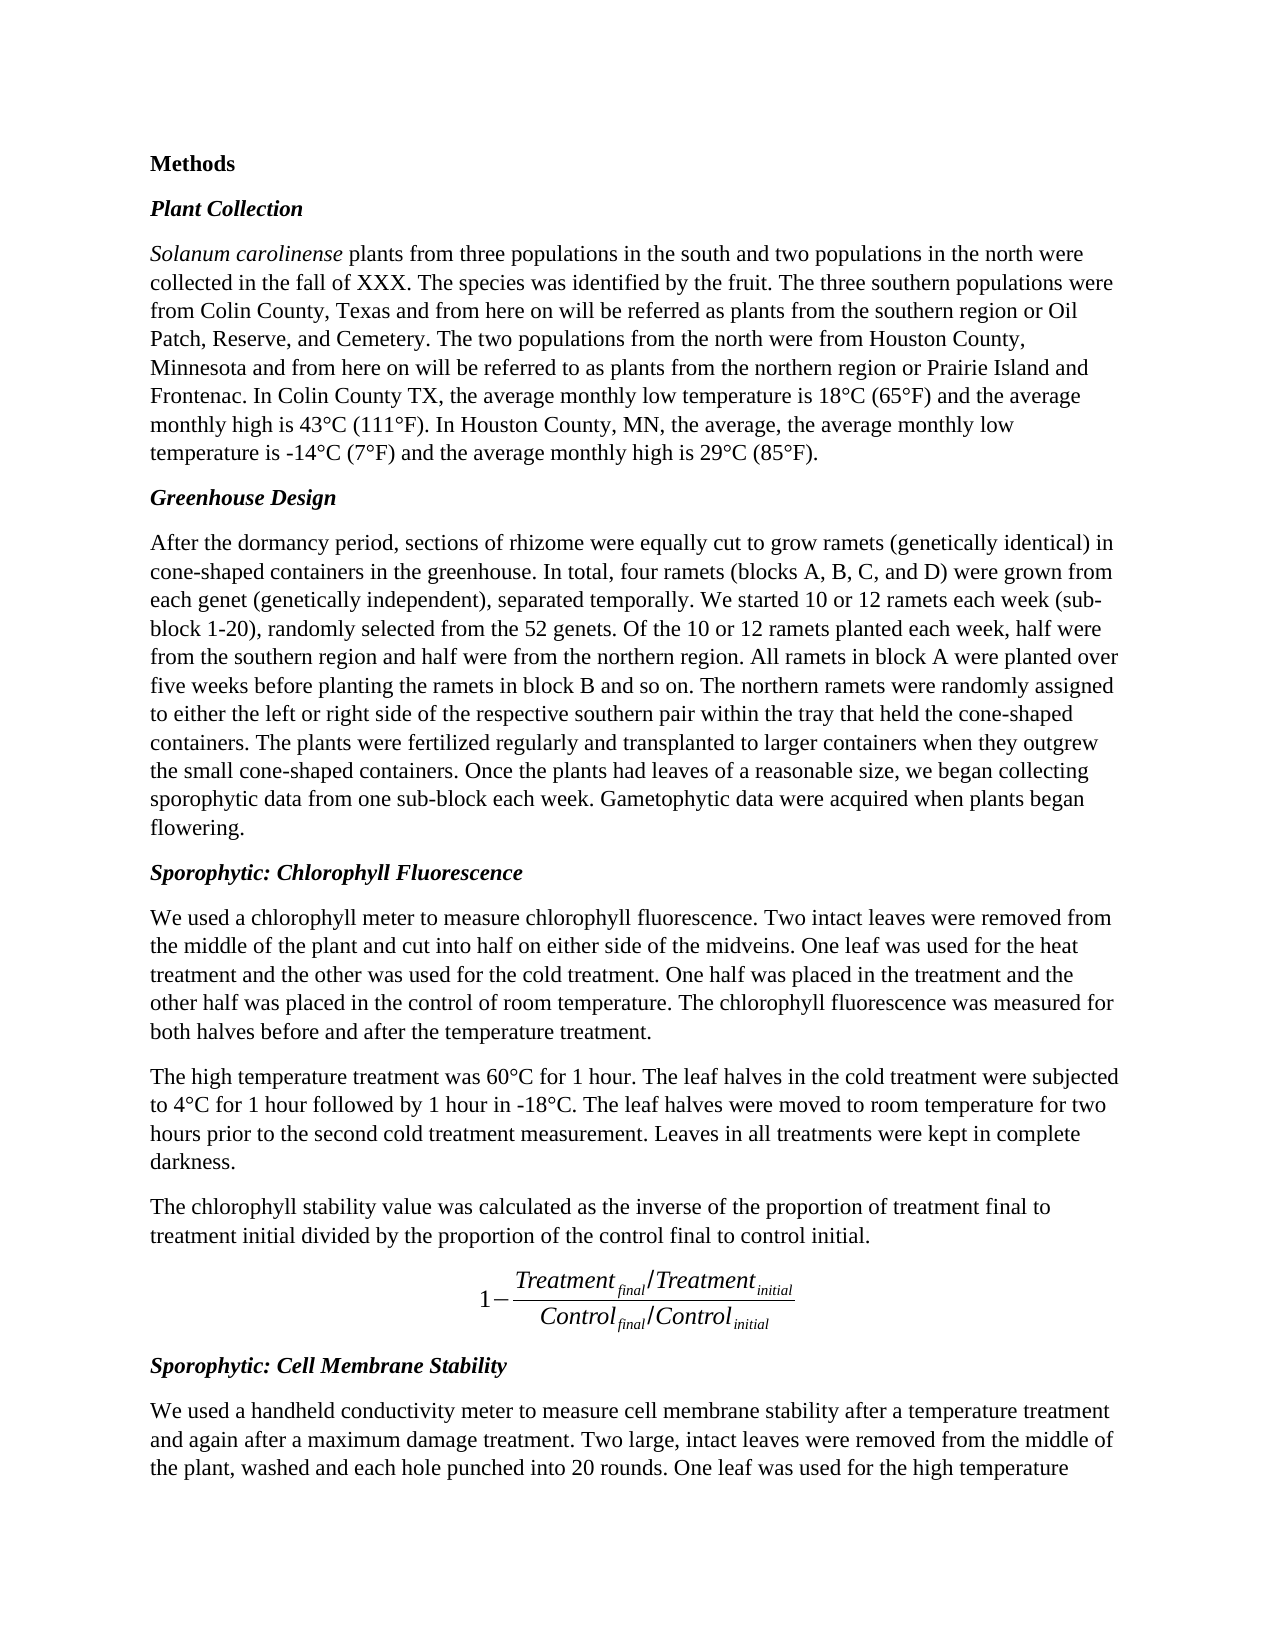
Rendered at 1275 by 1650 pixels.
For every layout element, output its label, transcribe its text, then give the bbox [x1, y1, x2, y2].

text We used a chlorophyll meter to measure chlorophyll fluorescence. Two intact leaves were removed from the middle of the plant and cut into half on either side of the midveins. One leaf was used for the heat treatment and the other was used for the cold treatment. One half was placed in the treatment and the other half was placed in the control of room temperature. The chlorophyll fluorescence was measured for both halves before and after the temperature treatment. [150, 904, 1125, 1044]
text The high temperature treatment was 60°C for 1 hour. The leaf halves in the cold treatment were subjected to 4°C for 1 hour followed by 1 hour in -18°C. The leaf halves were moved to room temperature for two hours prior to the second cold treatment measurement. Leaves in all treatments were kept in complete darkness. [150, 1063, 1125, 1174]
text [150, 1397, 1125, 1480]
text After the dormancy period, sections of rhizome were equally cut to grow ramets (genetically identical) in cone-shaped containers in the greenhouse. In total, four ramets (blocks A, B, C, and D) were grown from each genet (genetically independent), separated temporally. We started 10 or 12 ramets each week (sub-block 1-20), randomly selected from the 52 genets. Of the 10 or 12 ramets planted each week, half were from the southern region and half were from the northern region. All ramets in block A were planted over five weeks before planting the ramets in block B and so on. The northern ramets were randomly assigned to either the left or right side of the respective southern pair within the tray that held the cone-shaped containers. The plants were fertilized regularly and transplanted to larger containers when they outgrew the small cone-shaped containers. Once the plants had leaves of a reasonable size, we began collecting sporophytic data from one sub-block each week. Gametophytic data were acquired when plants began flowering. [150, 529, 1125, 840]
text Methods [150, 150, 1125, 176]
text Sporophytic: Chlorophyll Fluorescence [150, 859, 1125, 885]
text Greenhouse Design [150, 484, 1125, 511]
text Solanum carolinense plants from three populations in the south and two populations in the north were collected in the fall of XXX. The species was identified by the fruit. The three southern populations were from Colin County, Texas and from here on will be referred as plants from the southern region or Oil Patch, Reserve, and Cemetery. The two populations from the north were from Houston County, Minnesota and from here on will be referred to as plants from the northern region or Prairie Island and Frontenac. In Colin County TX, the average monthly low temperature is 18°C (65°F) and the average monthly high is 43°C (111°F). In Houston County, MN, the average, the average monthly low temperature is -14°C (7°F) and the average monthly high is 29°C (85°F). [150, 240, 1125, 466]
text Plant Collection [150, 195, 1125, 221]
text Sporophytic: Cell Membrane Stability [150, 1352, 1125, 1378]
text The chlorophyll stability value was calculated as the inverse of the proportion of treatment final to treatment initial divided by the proportion of the control final to control initial. [150, 1193, 1125, 1248]
